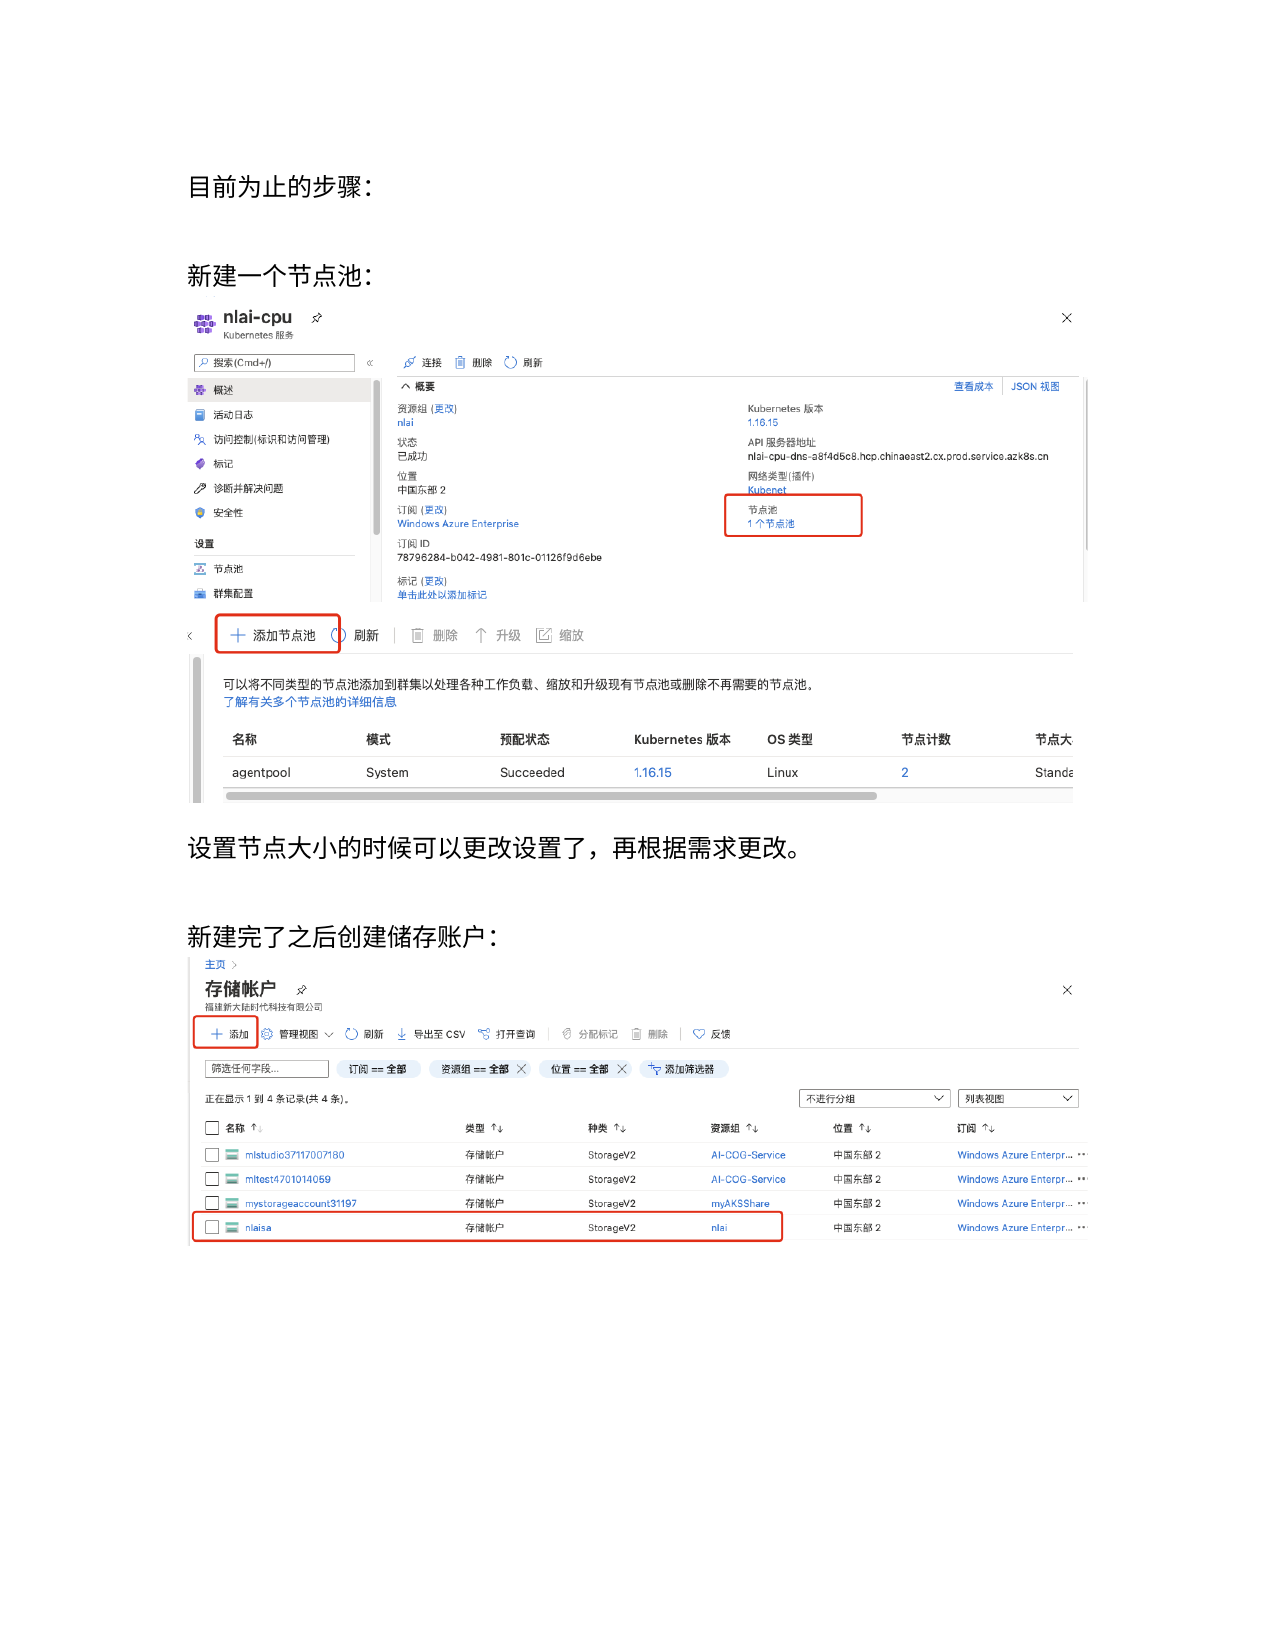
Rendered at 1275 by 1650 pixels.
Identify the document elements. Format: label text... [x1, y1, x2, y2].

text 新建一个节点池： [187, 252, 1087, 296]
picture [187, 296, 1088, 602]
text 设置节点大小的时候可以更改设置了，再根据需求更改。 [187, 825, 1087, 869]
text 目前为止的步骤： [187, 164, 1087, 208]
text 新建完了之后创建储存账户： [187, 913, 1087, 957]
picture [187, 604, 1088, 803]
picture [187, 957, 1088, 1246]
